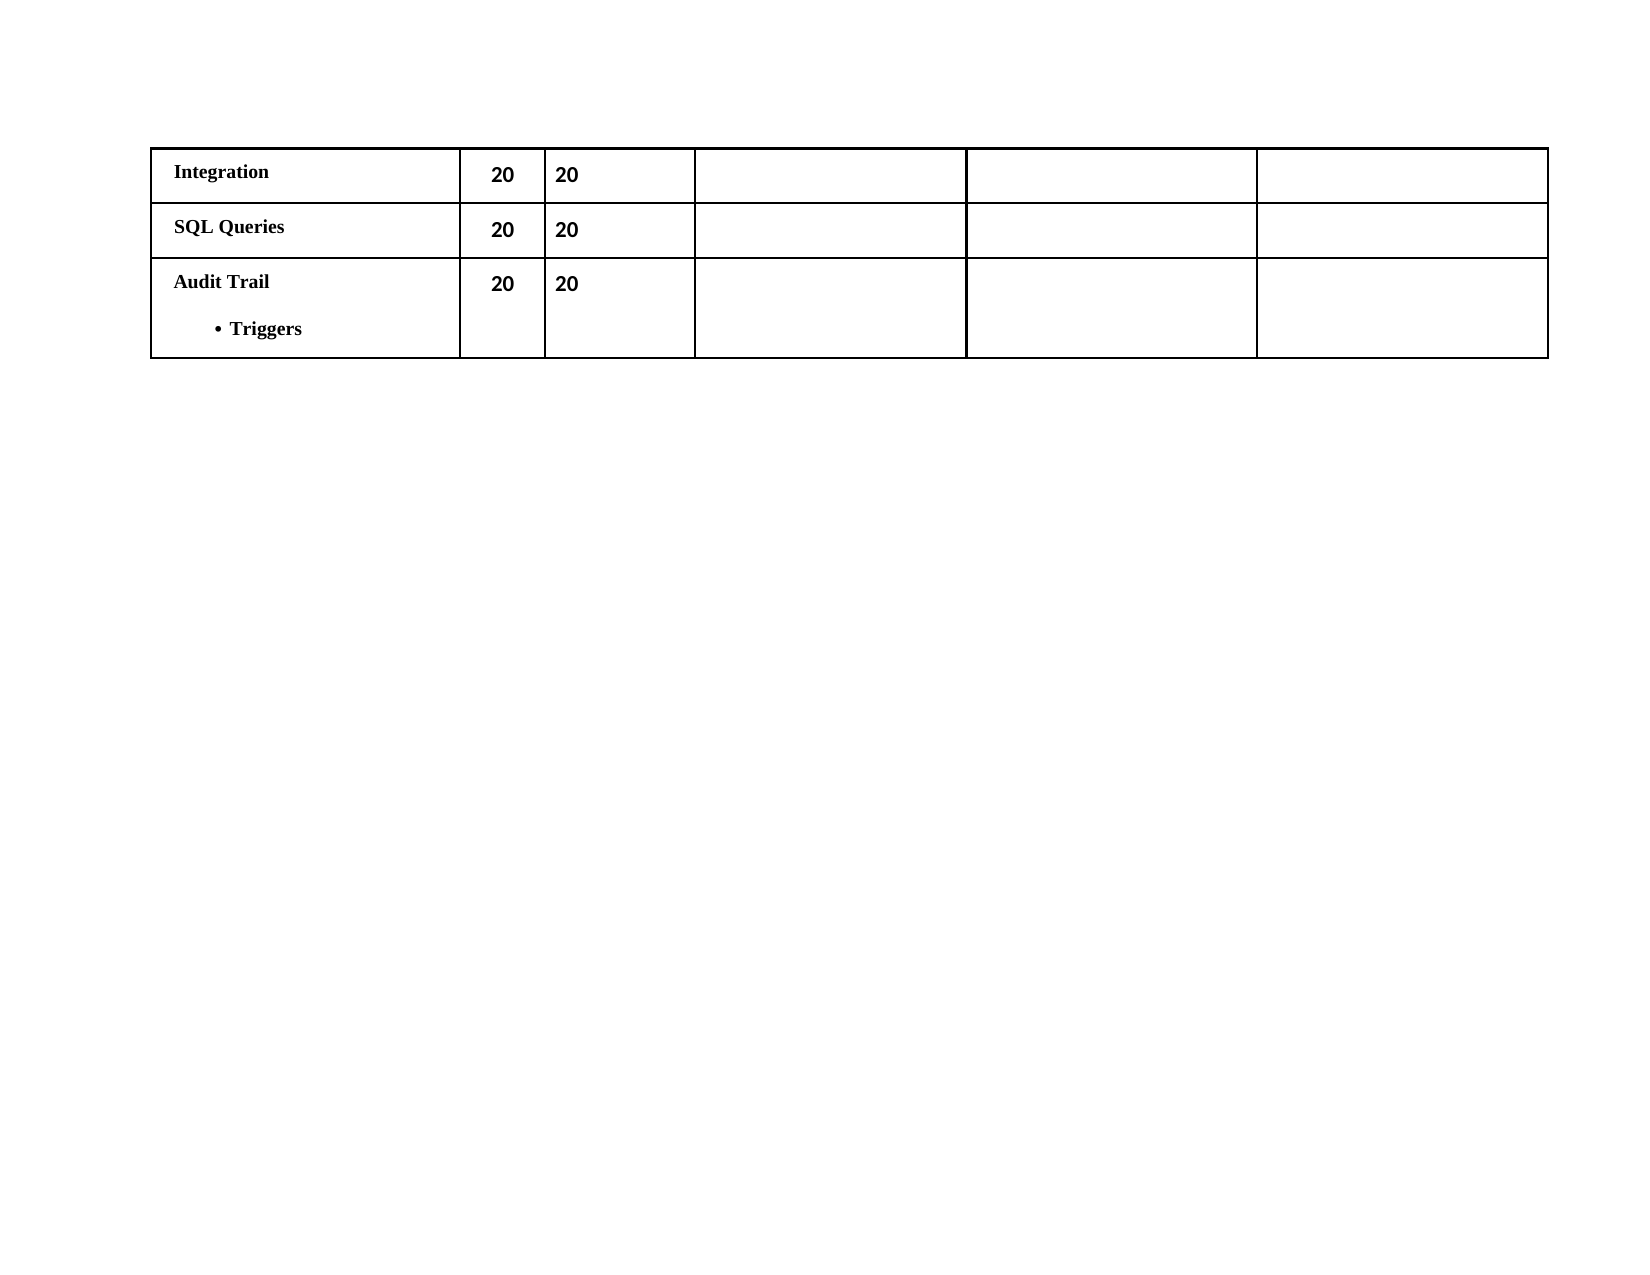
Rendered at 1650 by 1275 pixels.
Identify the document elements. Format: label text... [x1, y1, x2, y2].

table_cell 20 [546, 150, 694, 202]
table_cell 20 [461, 259, 544, 357]
table_cell [968, 259, 1256, 357]
table_cell Integration [152, 150, 459, 202]
table_cell SQL Queries [152, 204, 459, 257]
table_cell [696, 259, 965, 357]
table_cell [696, 150, 965, 202]
table_cell 20 [461, 204, 544, 257]
table_cell 20 [546, 204, 694, 257]
table_cell Audit Trail ∙ Triggers [152, 259, 459, 357]
table_cell [696, 204, 965, 257]
table_cell [1258, 150, 1547, 202]
table_cell 20 [546, 259, 694, 357]
table_cell 20 [461, 150, 544, 202]
table_cell [1258, 259, 1547, 357]
table_cell [1258, 204, 1547, 257]
table_cell [968, 150, 1256, 202]
table_cell [968, 204, 1256, 257]
